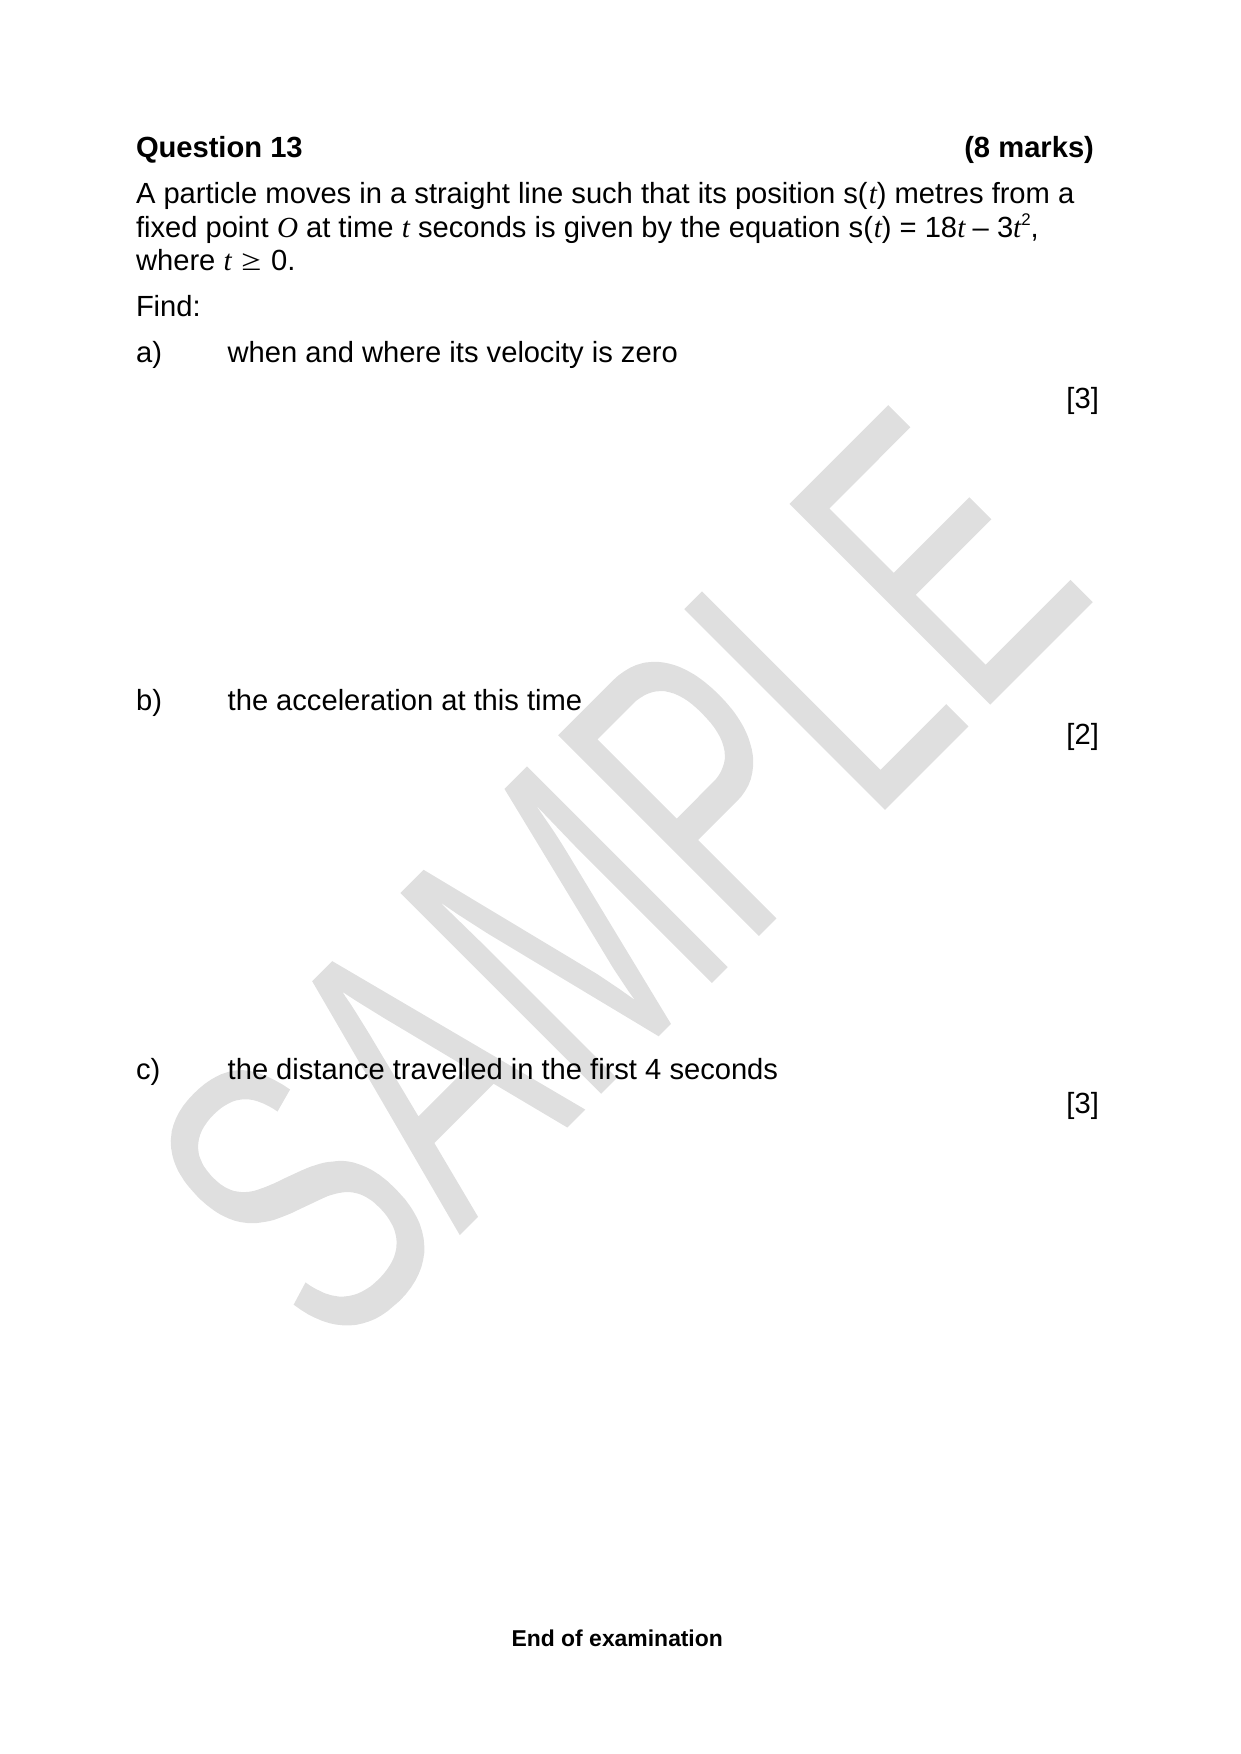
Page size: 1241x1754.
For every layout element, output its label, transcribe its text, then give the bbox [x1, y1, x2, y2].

text [3] [136, 382, 1098, 415]
text [2] [136, 717, 1098, 751]
text c) the distance travelled in the first 4 seconds [136, 1052, 1098, 1086]
text A particle moves in a straight line such that its position s(t) metres from a fixed point O at time t seconds is given by the equation s(t) = 18t – 3t2, where t 0. [136, 176, 1098, 277]
text [3] [136, 1086, 1098, 1119]
text Find: [136, 289, 1098, 323]
text b) the acceleration at this time [136, 683, 1098, 717]
text a) when and where its velocity is zero [136, 336, 1098, 369]
text Question 13 (8 marks) [136, 130, 1098, 163]
